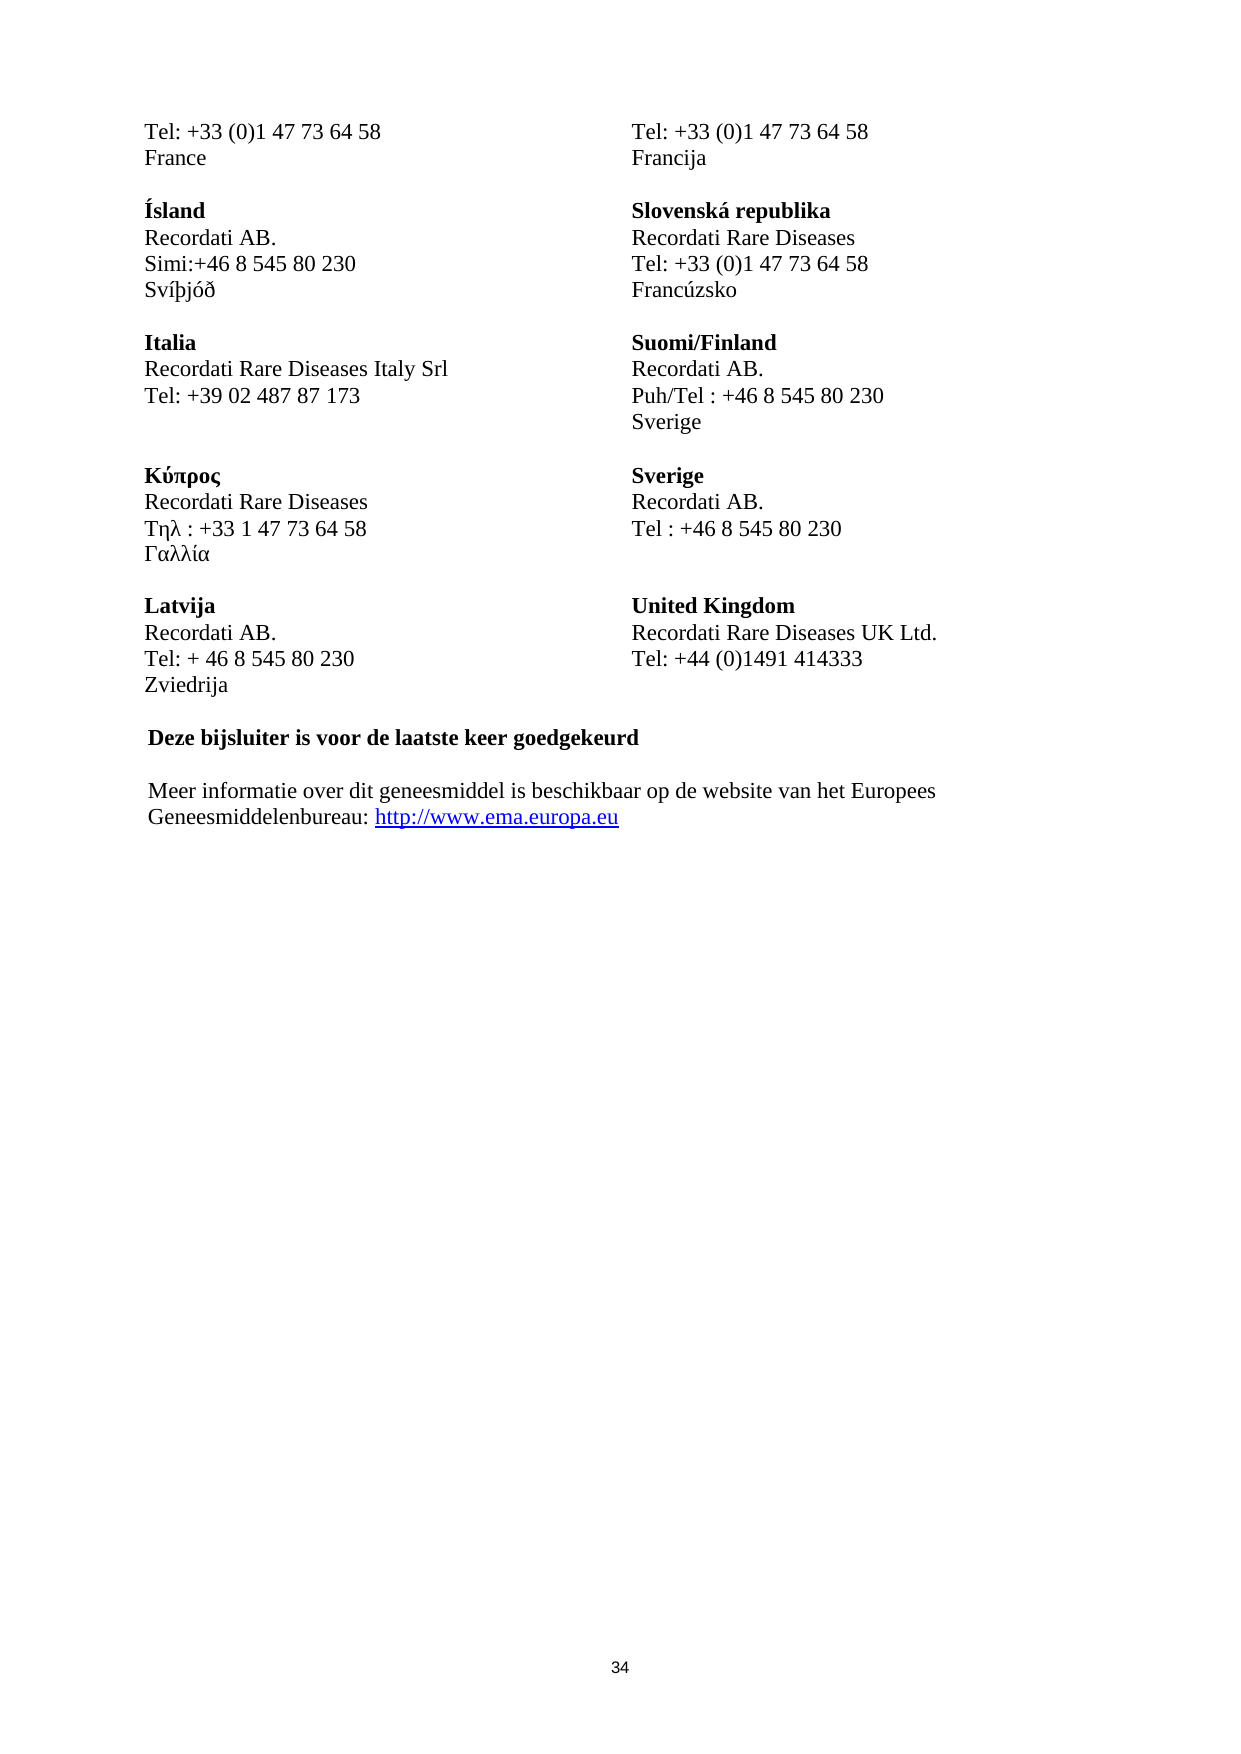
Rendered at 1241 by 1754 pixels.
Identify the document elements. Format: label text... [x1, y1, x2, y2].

table_cell Suomi/Finland Recordati AB. Puh/Tel : +46 8 545 80 230 Sverige [620, 329, 1107, 462]
table_cell Sverige Recordati AB. Tel : +46 8 545 80 230 [620, 462, 1107, 592]
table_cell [620, 118, 1107, 197]
table_cell Italia Recordati Rare Diseases Italy Srl Tel: +39 02 487 87 173 [133, 329, 620, 462]
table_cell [133, 118, 620, 197]
table_cell Κύπρος Recordati Rare Diseases Τηλ : +33 1 47 73 64 58 Γαλλία [133, 462, 620, 592]
table_cell Latvija Recordati AB. Tel: + 46 8 545 80 230 Zviedrija [133, 593, 620, 724]
text Meer informatie over dit geneesmiddel is beschikbaar op de website van het Europees Geneesmiddelenbureau: http://www.ema.europa.eu [148, 777, 1092, 830]
table_cell United Kingdom Recordati Rare Diseases UK Ltd. Tel: +44 (0)1491 414333 [620, 593, 1107, 724]
table_cell Slovenská republika Recordati Rare Diseases Tel: +33 (0)1 47 73 64 58 Francúzsko [620, 197, 1107, 329]
text Deze bijsluiter is voor de laatste keer goedgekeurd [148, 724, 1093, 751]
table_cell Ísland Recordati AB. Simi:+46 8 545 80 230 Svíþjóð [133, 197, 620, 329]
